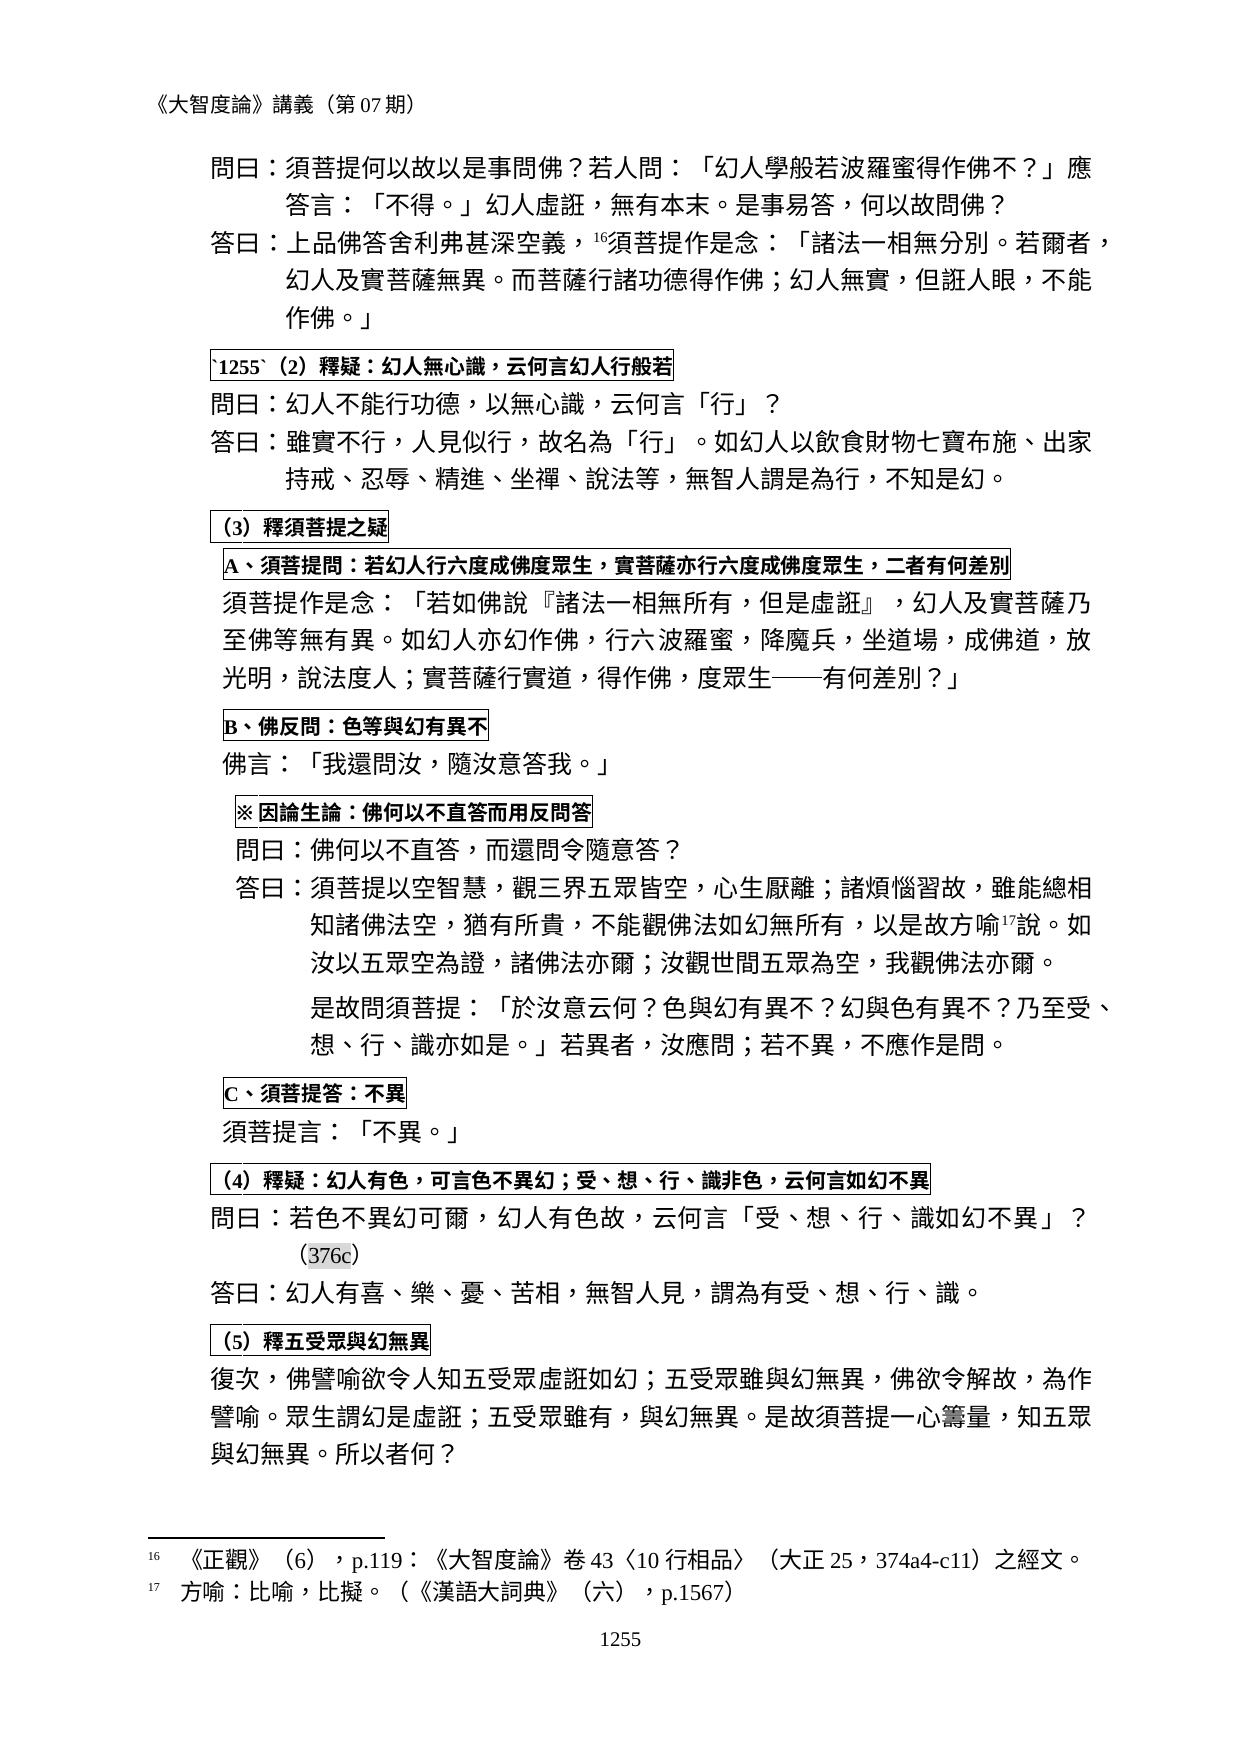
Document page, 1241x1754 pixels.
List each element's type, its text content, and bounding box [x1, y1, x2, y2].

text `1255`（2）釋疑：幻人無心識，云何言幻人行般若 [210, 346, 1092, 384]
text 問曰：佛何以不直答，而還問令隨意答？ [235, 830, 1092, 868]
text A、須菩提問：若幻人行六度成佛度眾生，實菩薩亦行六度成佛度眾生，二者有何差別 [223, 545, 1092, 583]
text （5）釋五受眾與幻無異 [210, 1321, 1092, 1359]
text B、佛反問：色等與幻有異不 [223, 706, 1092, 744]
text 答曰：幻人有喜、樂、憂、苦相，無智人見，謂為有受、想、行、識。 [210, 1273, 1092, 1310]
text C、須菩提答：不異 [223, 1074, 1092, 1111]
text 須菩提作是念：「若如佛說『諸法一相無所有，但是虛誑』，幻人及實菩薩乃至佛等無有異。如幻人亦幻作佛，行六波羅蜜，降魔兵，坐道場，成佛道，放光明，說法度人；實菩薩行實道，得作佛，度眾生──有何差別？」 [223, 583, 1092, 695]
text ※ 因論生論：佛何以不直答而用反問答 [235, 793, 1092, 830]
text 須菩提言：「不異。」 [223, 1111, 1092, 1149]
text 是故問須菩提：「於汝意云何？色與幻有異不？幻與色有異不？乃至受、想、行、識亦如是。」若異者，汝應問；若不異，不應作是問。 [310, 988, 1092, 1063]
text 問曰：須菩提何以故以是事問佛？若人問：「幻人學般若波羅蜜得作佛不？」應答言：「不得。」幻人虛誑，無有本末。是事易答，何以故問佛？ [210, 148, 1092, 223]
text 問曰：幻人不能行功德，以無心識，云何言「行」？ [210, 384, 1092, 421]
text 答曰：上品佛答舍利弗甚深空義，須菩提作是念：「諸法一相無分別。若爾者，幻人及實菩薩無異。而菩薩行諸功德得作佛；幻人無實，但誑人眼，不能作佛。」 [210, 223, 1092, 335]
text 復次，佛譬喻欲令人知五受眾虛誑如幻；五受眾雖與幻無異，佛欲令解故，為作譬喻。眾生謂幻是虛誑；五受眾雖有，與幻無異。是故須菩提一心籌量，知五眾與幻無異。所以者何？ [210, 1359, 1092, 1471]
text 答曰：須菩提以空智慧，觀三界五眾皆空，心生厭離；諸煩惱習故，雖能總相知諸佛法空，猶有所貴，不能觀佛法如幻無所有，以是故方喻說。如汝以五眾空為證，諸佛法亦爾；汝觀世間五眾為空，我觀佛法亦爾。 [235, 868, 1092, 980]
text 答曰：雖實不行，人見似行，故名為「行」。如幻人以飲食財物七寶布施、出家持戒、忍辱、精進、坐禪、說法等，無智人謂是為行，不知是幻。 [210, 421, 1092, 496]
text （3）釋須菩提之疑 [210, 508, 1092, 545]
text 問曰：若色不異幻可爾，幻人有色故，云何言「受、想、行、識如幻不異」？（） [210, 1198, 1092, 1273]
text （4）釋疑：幻人有色，可言色不異幻；受、想、行、識非色，云何言如幻不異 [210, 1160, 1092, 1198]
text 佛言：「我還問汝，隨汝意答我。」 [223, 744, 1092, 781]
